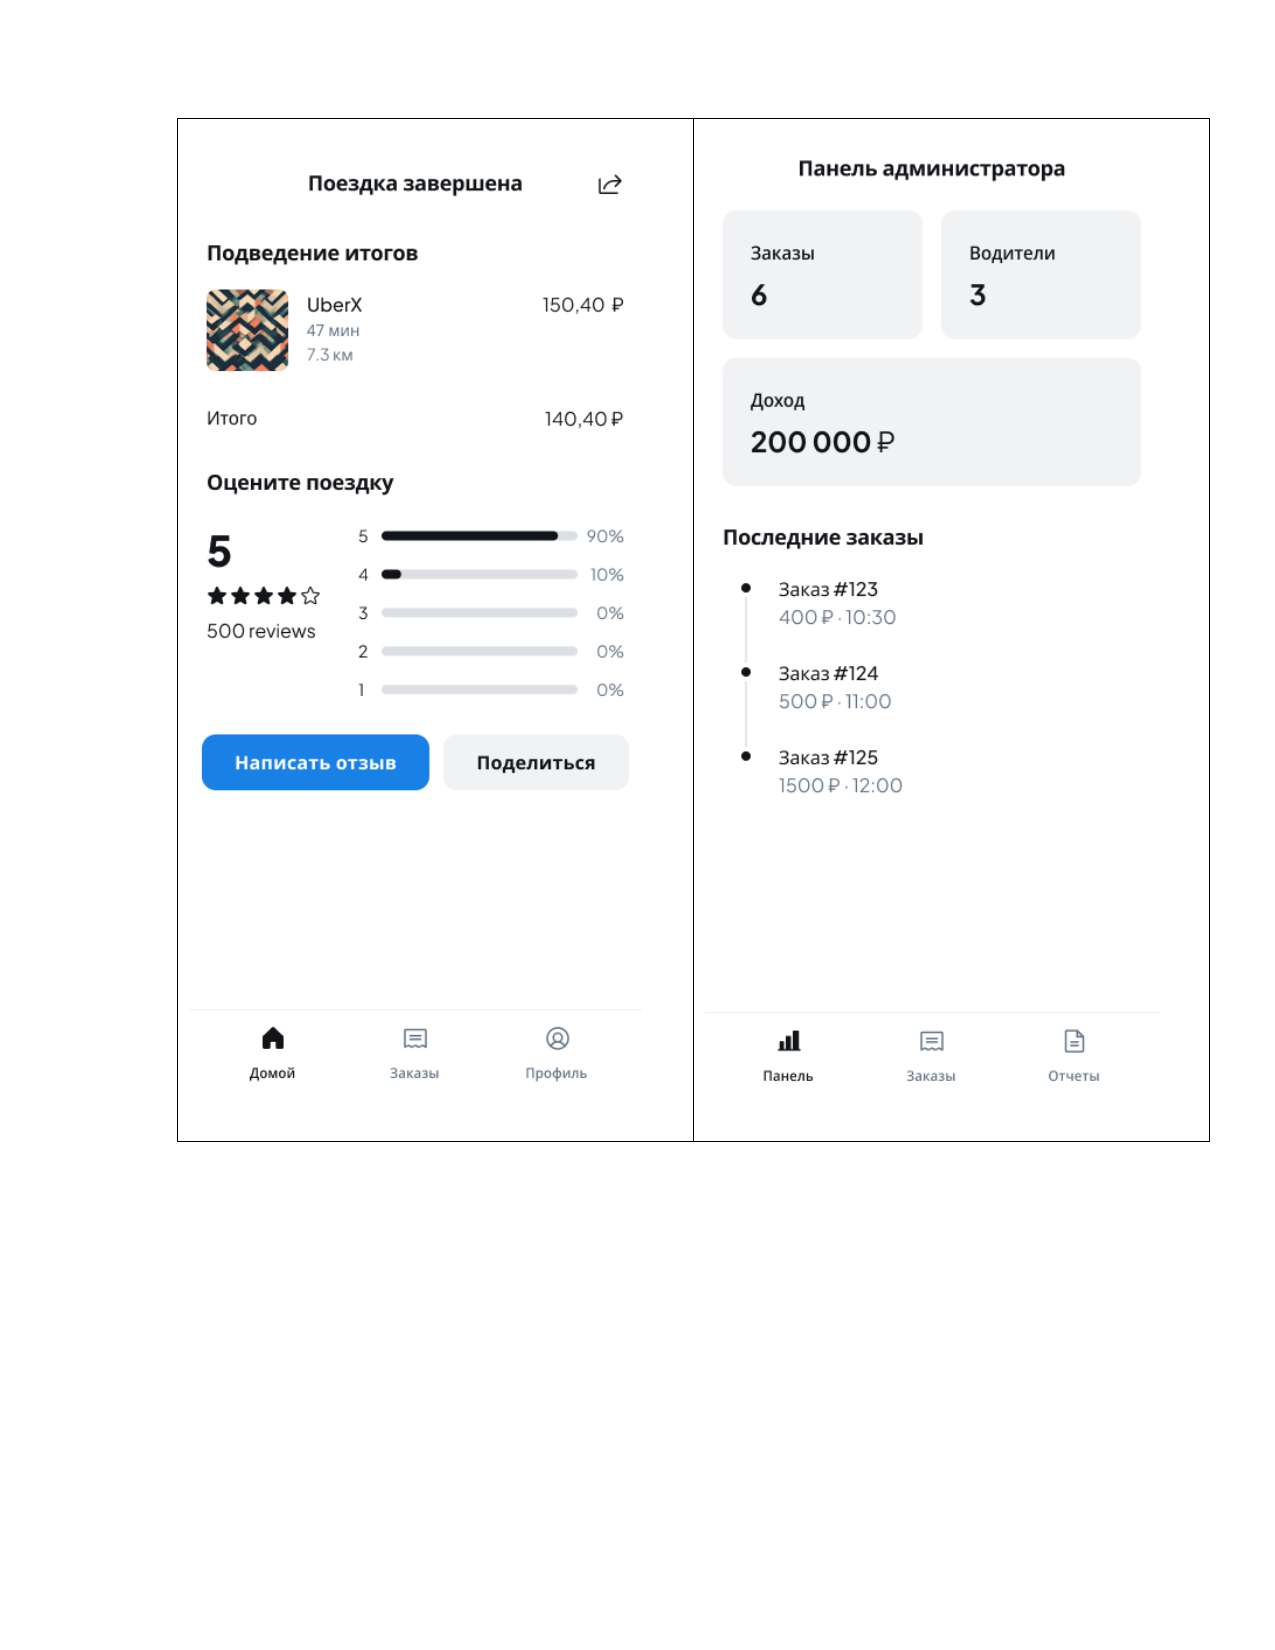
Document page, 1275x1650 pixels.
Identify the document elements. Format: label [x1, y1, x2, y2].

picture [188, 137, 643, 1120]
table_cell [694, 119, 1209, 1141]
picture [704, 137, 1160, 1123]
table_cell [178, 119, 693, 1141]
